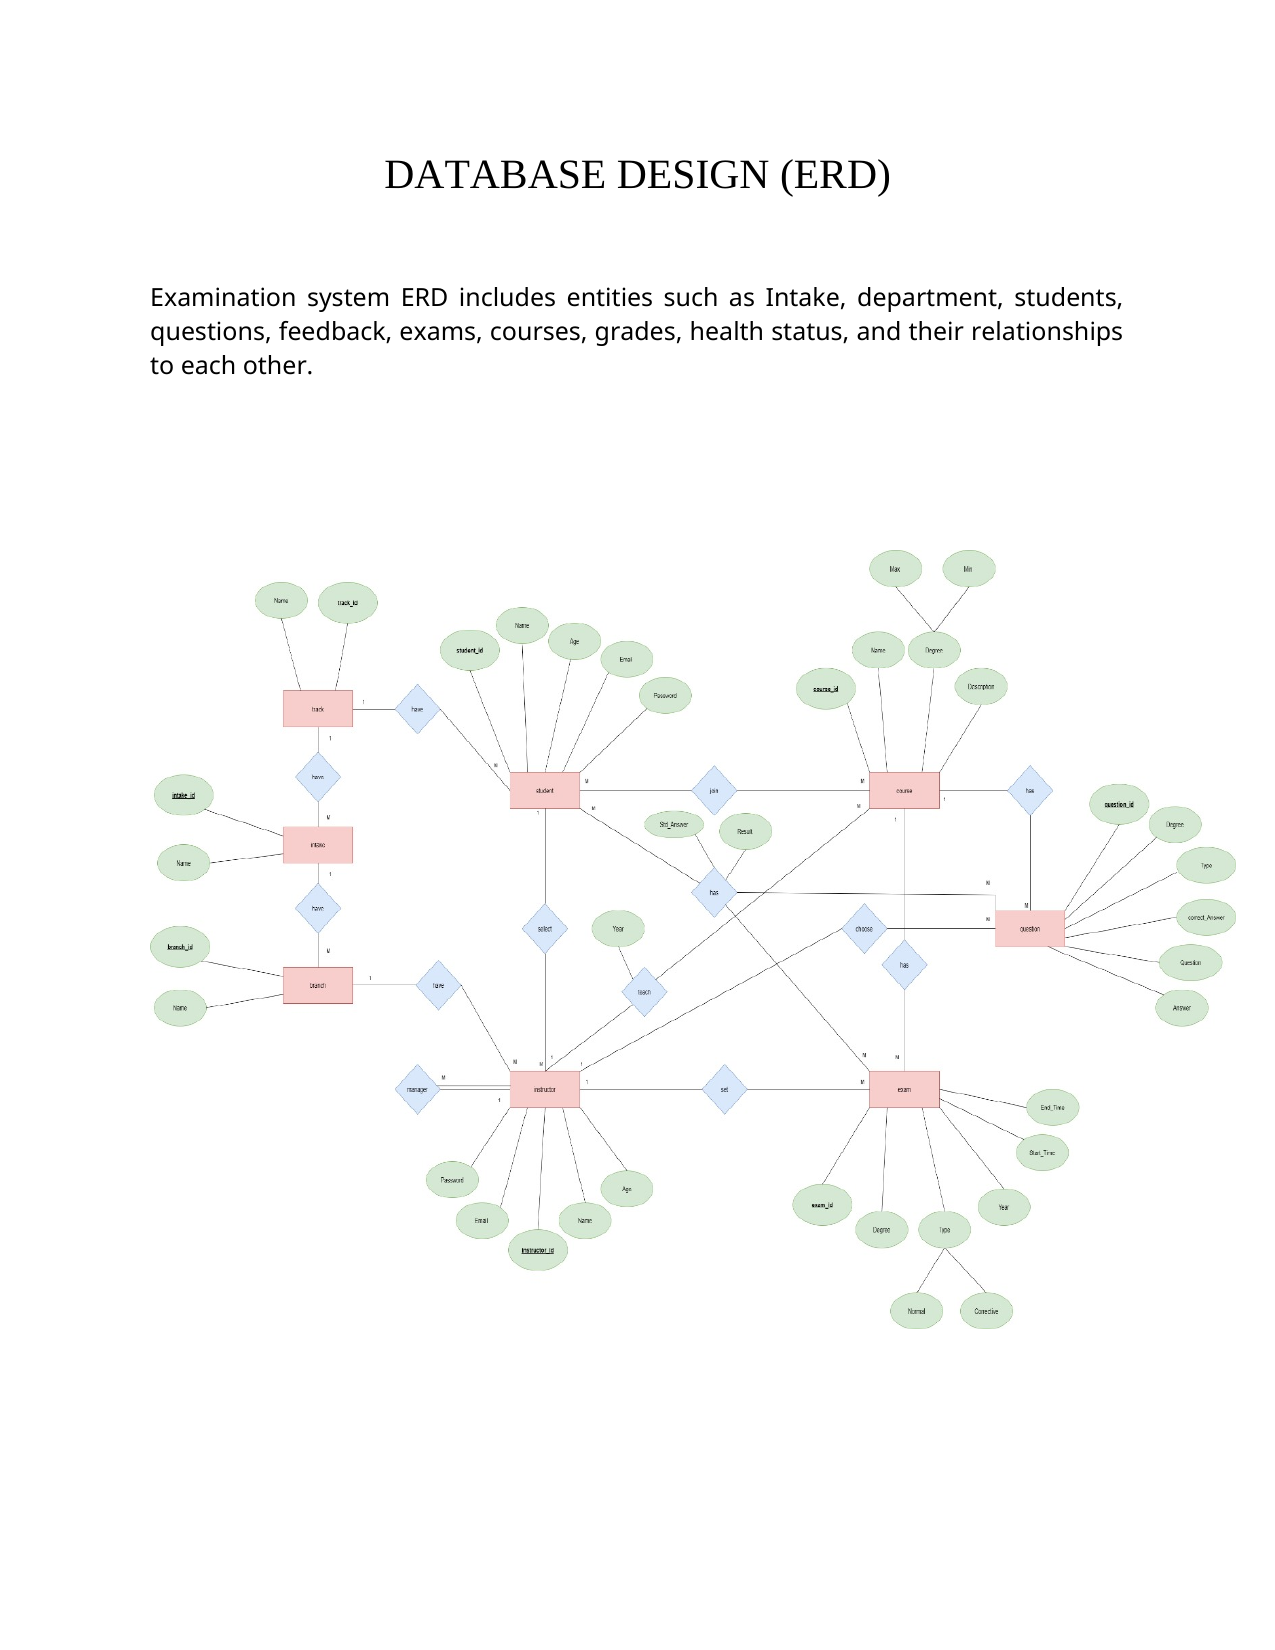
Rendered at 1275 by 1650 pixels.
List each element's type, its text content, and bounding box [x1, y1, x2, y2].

text Examination system ERD includes entities such as Intake, department, students, questions, feedback, exams, courses, grades, health status, and their relationships to each other. [150, 279, 1125, 382]
text DATABASE DESIGN (ERD) [150, 150, 1125, 198]
